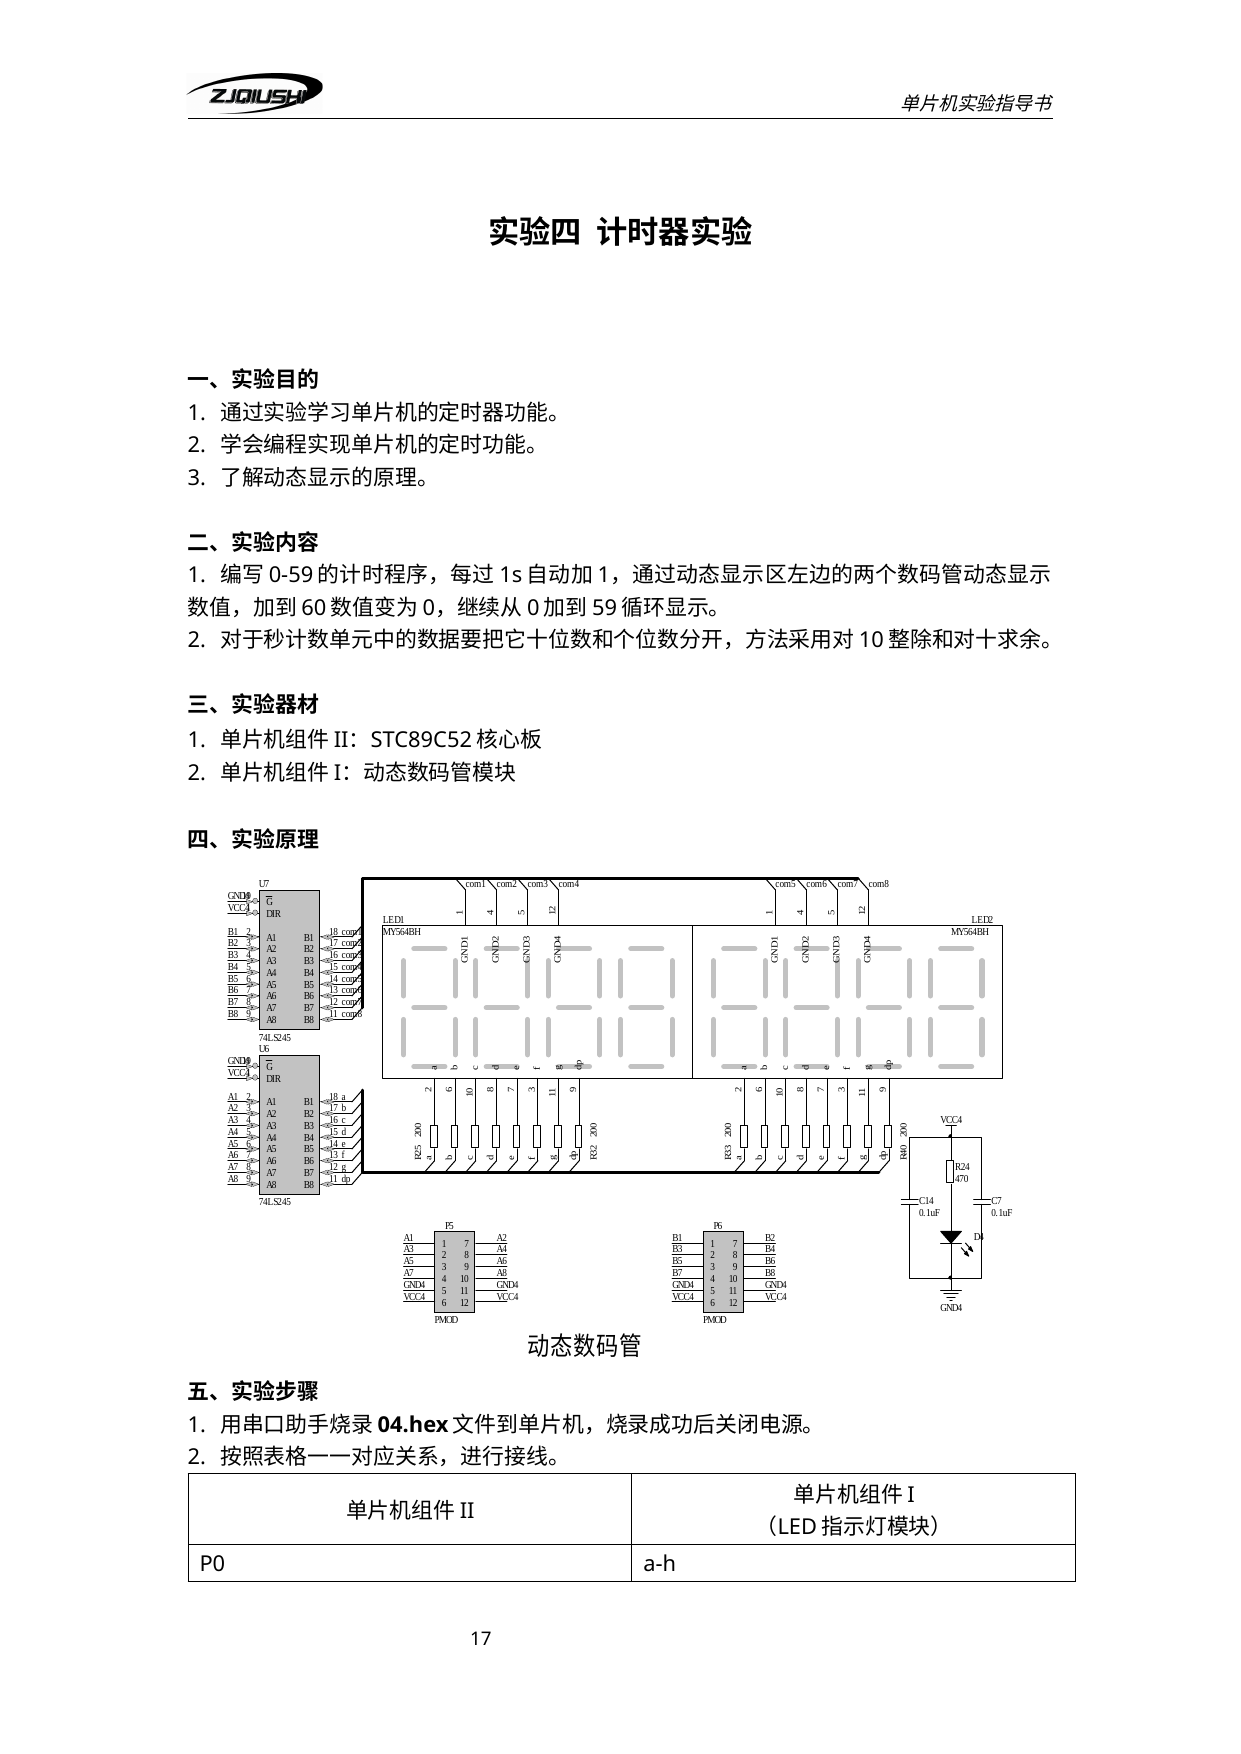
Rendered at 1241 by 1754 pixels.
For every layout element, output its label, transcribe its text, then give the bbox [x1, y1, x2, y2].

list 实验步骤 [187, 854, 1053, 1406]
list 按照表格一一对应关系，进行接线。 [179, 1439, 1061, 1473]
list 对于秒计数单元中的数据要把它十位数和个位数分开，方法采用对10整除和对十求余。 [187, 622, 1053, 654]
list 实验内容 [187, 524, 1053, 557]
table_header 单片机组件II [189, 1474, 631, 1543]
list 实验目的 [179, 360, 1061, 394]
list 实验器材 [179, 687, 1061, 722]
subtitle 实验四 计时器实验 [187, 197, 1053, 262]
table_header 单片机组件I （LED指示灯模块） [632, 1474, 1075, 1543]
list 单片机组件II：STC89C52核心板 [187, 722, 1053, 754]
list 了解动态显示的原理。 [187, 459, 1053, 492]
picture [186, 73, 323, 114]
table_cell P0 [189, 1545, 631, 1581]
list 通过实验学习单片机的定时器功能。 [187, 394, 1053, 427]
list 编写0-59的计时程序，每过1s自动加1，通过动态显示区左边的两个数码管动态显示数值，加到60数值变为0，继续从0加到59循环显示。 [187, 557, 1053, 622]
list 学会编程实现单片机的定时功能。 [187, 427, 1053, 459]
list 用串口助手烧录04.hex文件到单片机，烧录成功后关闭电源。 [187, 1406, 1053, 1439]
list 实验原理 [187, 821, 1053, 854]
list 单片机组件I：动态数码管模块 [187, 754, 1053, 787]
table_cell a-h [632, 1545, 1075, 1581]
